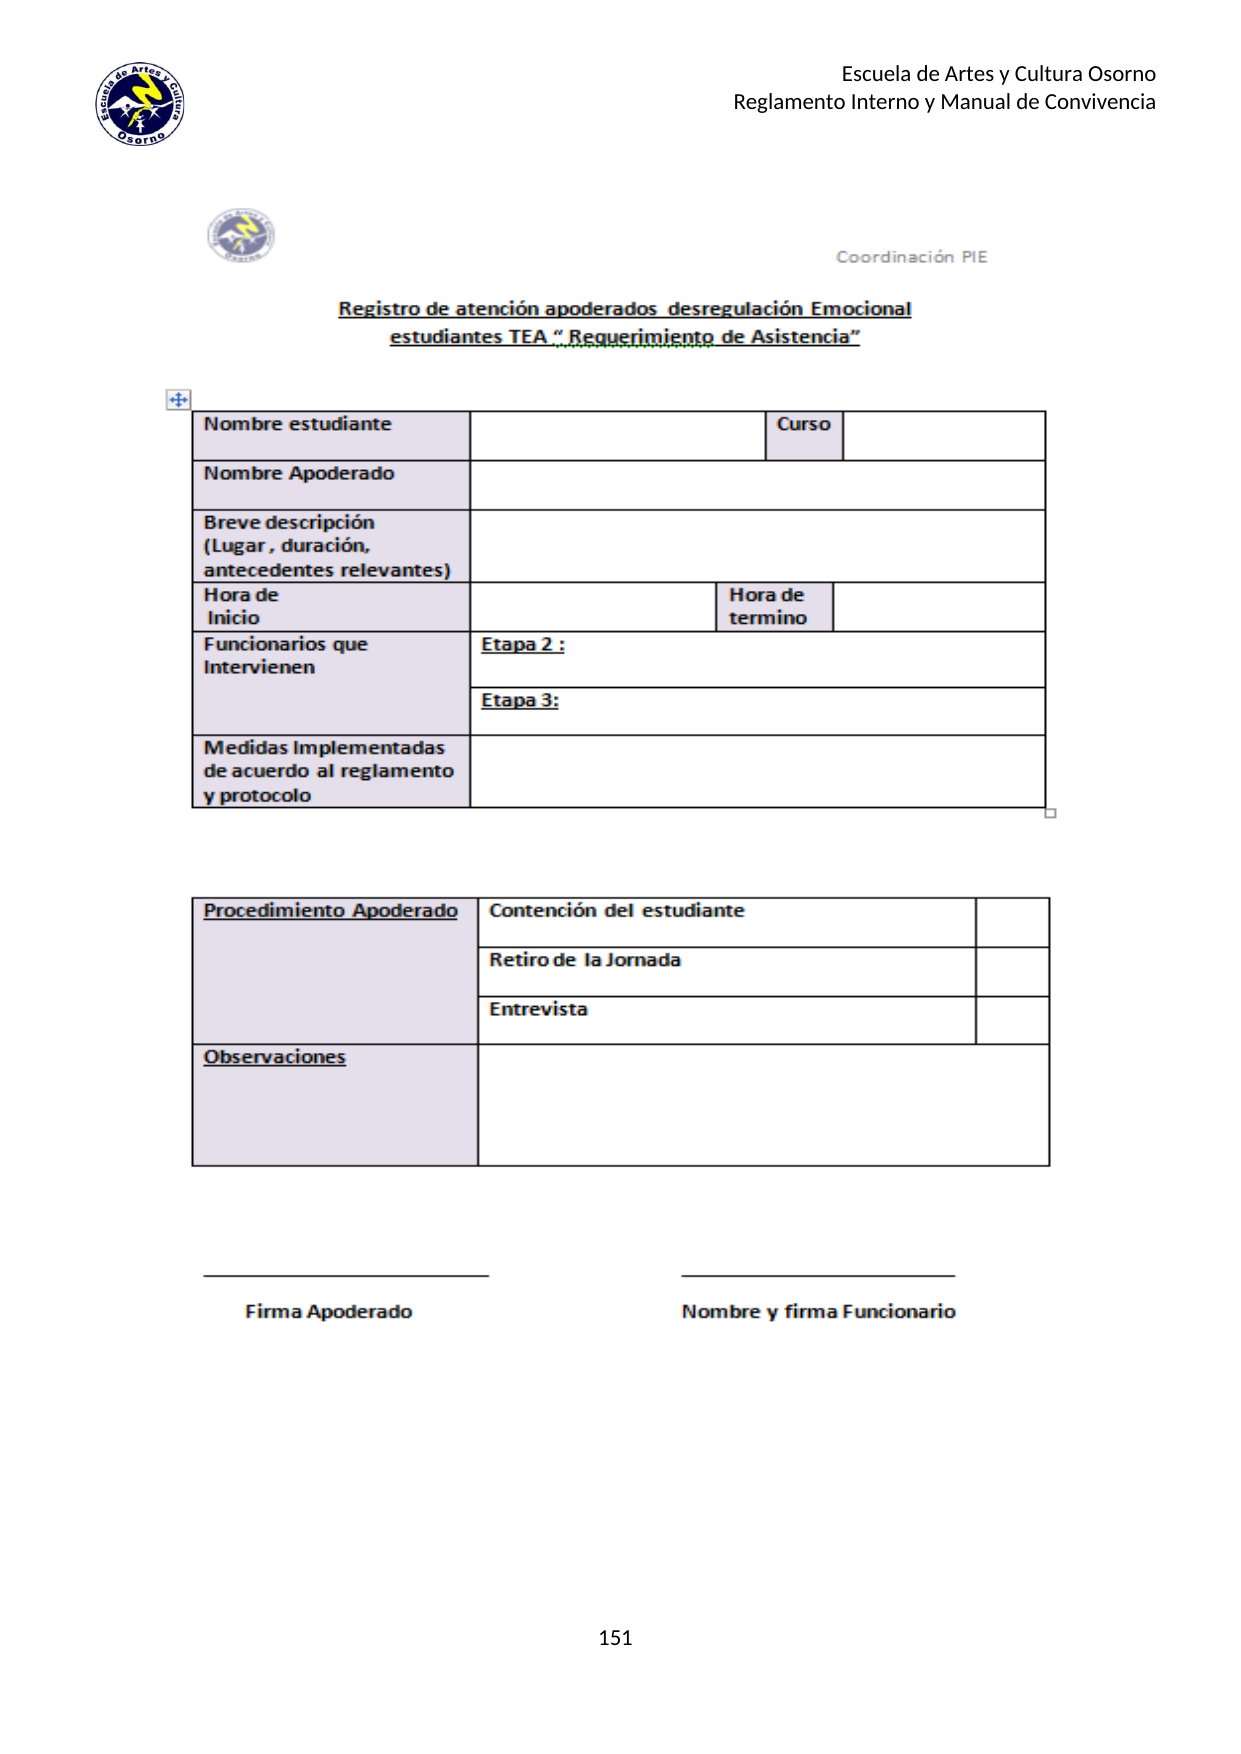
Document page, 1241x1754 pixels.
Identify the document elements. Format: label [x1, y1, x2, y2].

picture [95, 62, 185, 146]
picture [73, 179, 1160, 1463]
